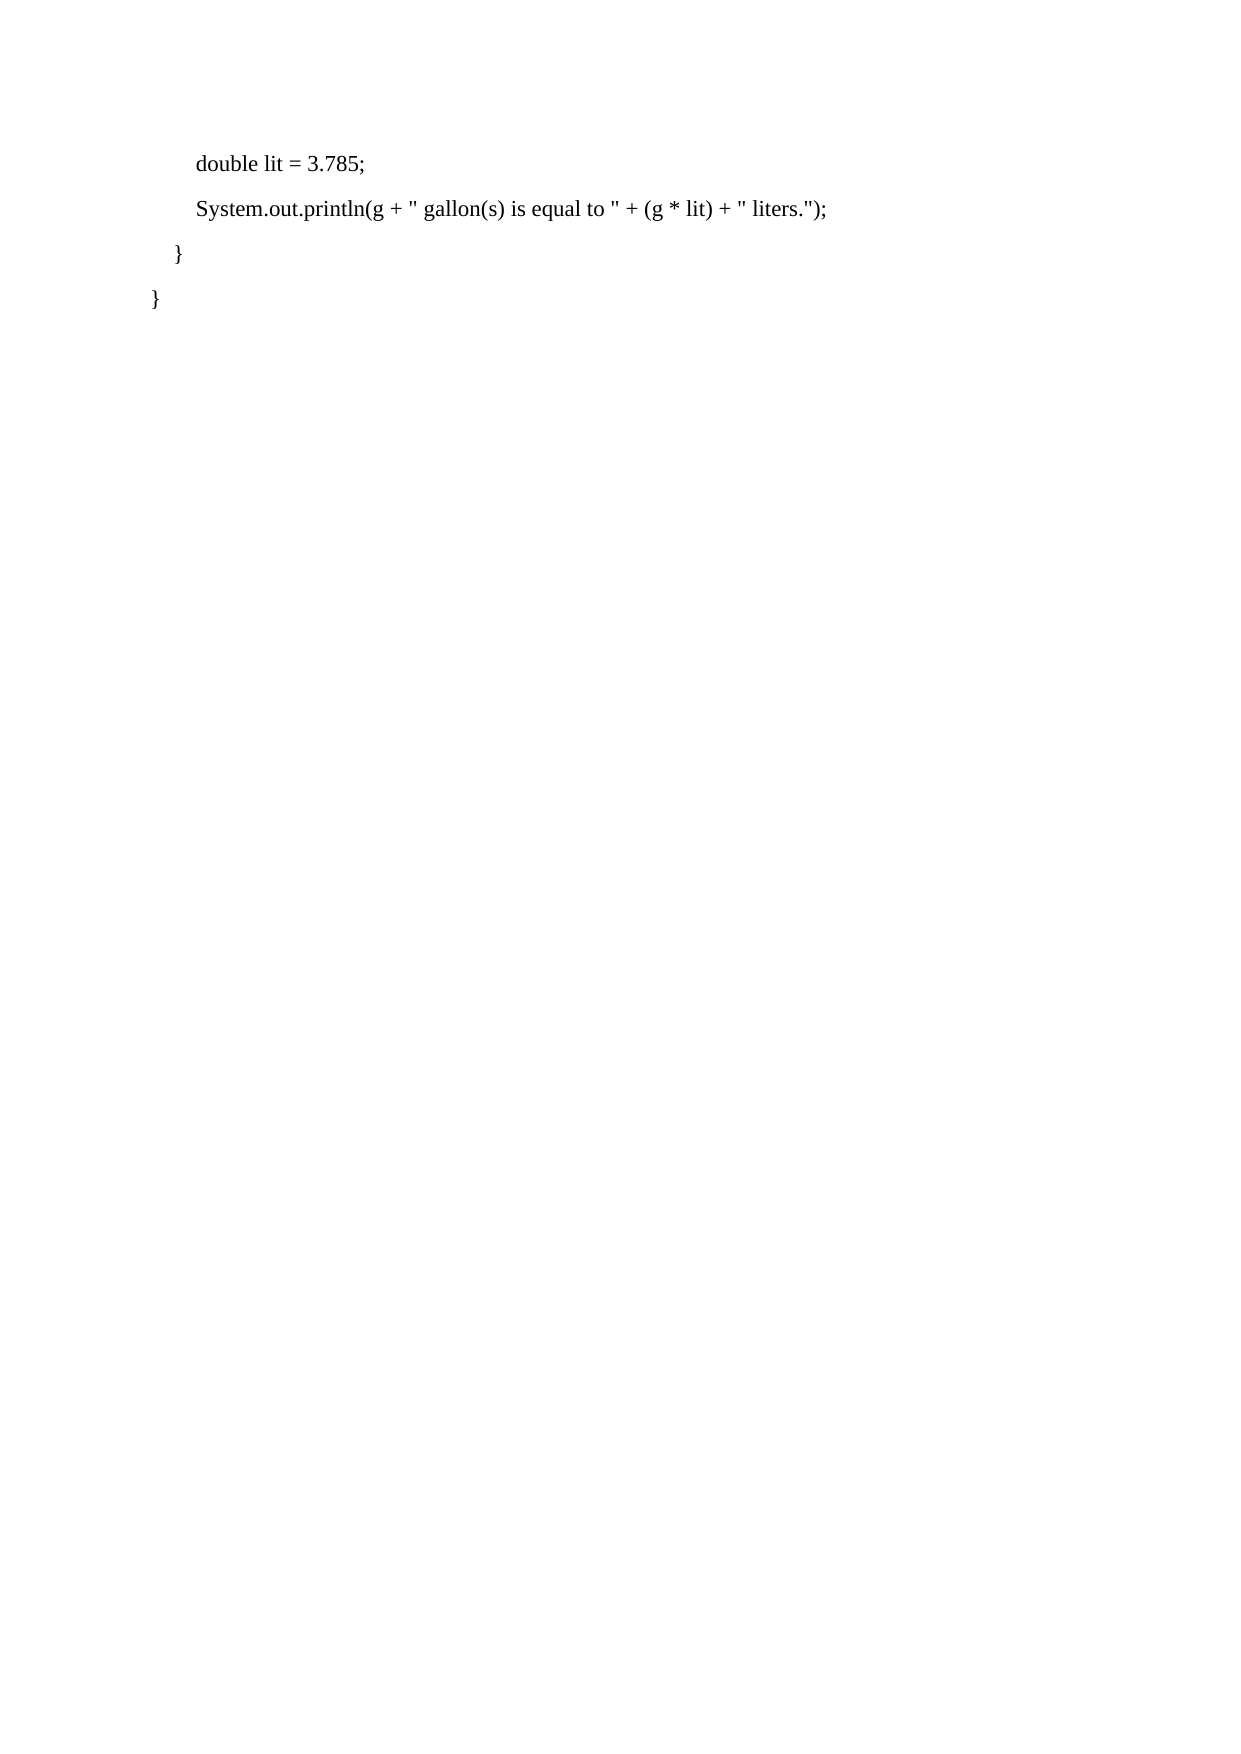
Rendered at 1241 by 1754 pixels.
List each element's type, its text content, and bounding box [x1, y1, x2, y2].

text } [150, 240, 1090, 267]
text double lit = 3.785; [150, 150, 1090, 176]
text } [150, 285, 1090, 312]
text System.out.println(g + " gallon(s) is equal to " + (g * lit) + " liters."); [150, 195, 1090, 221]
